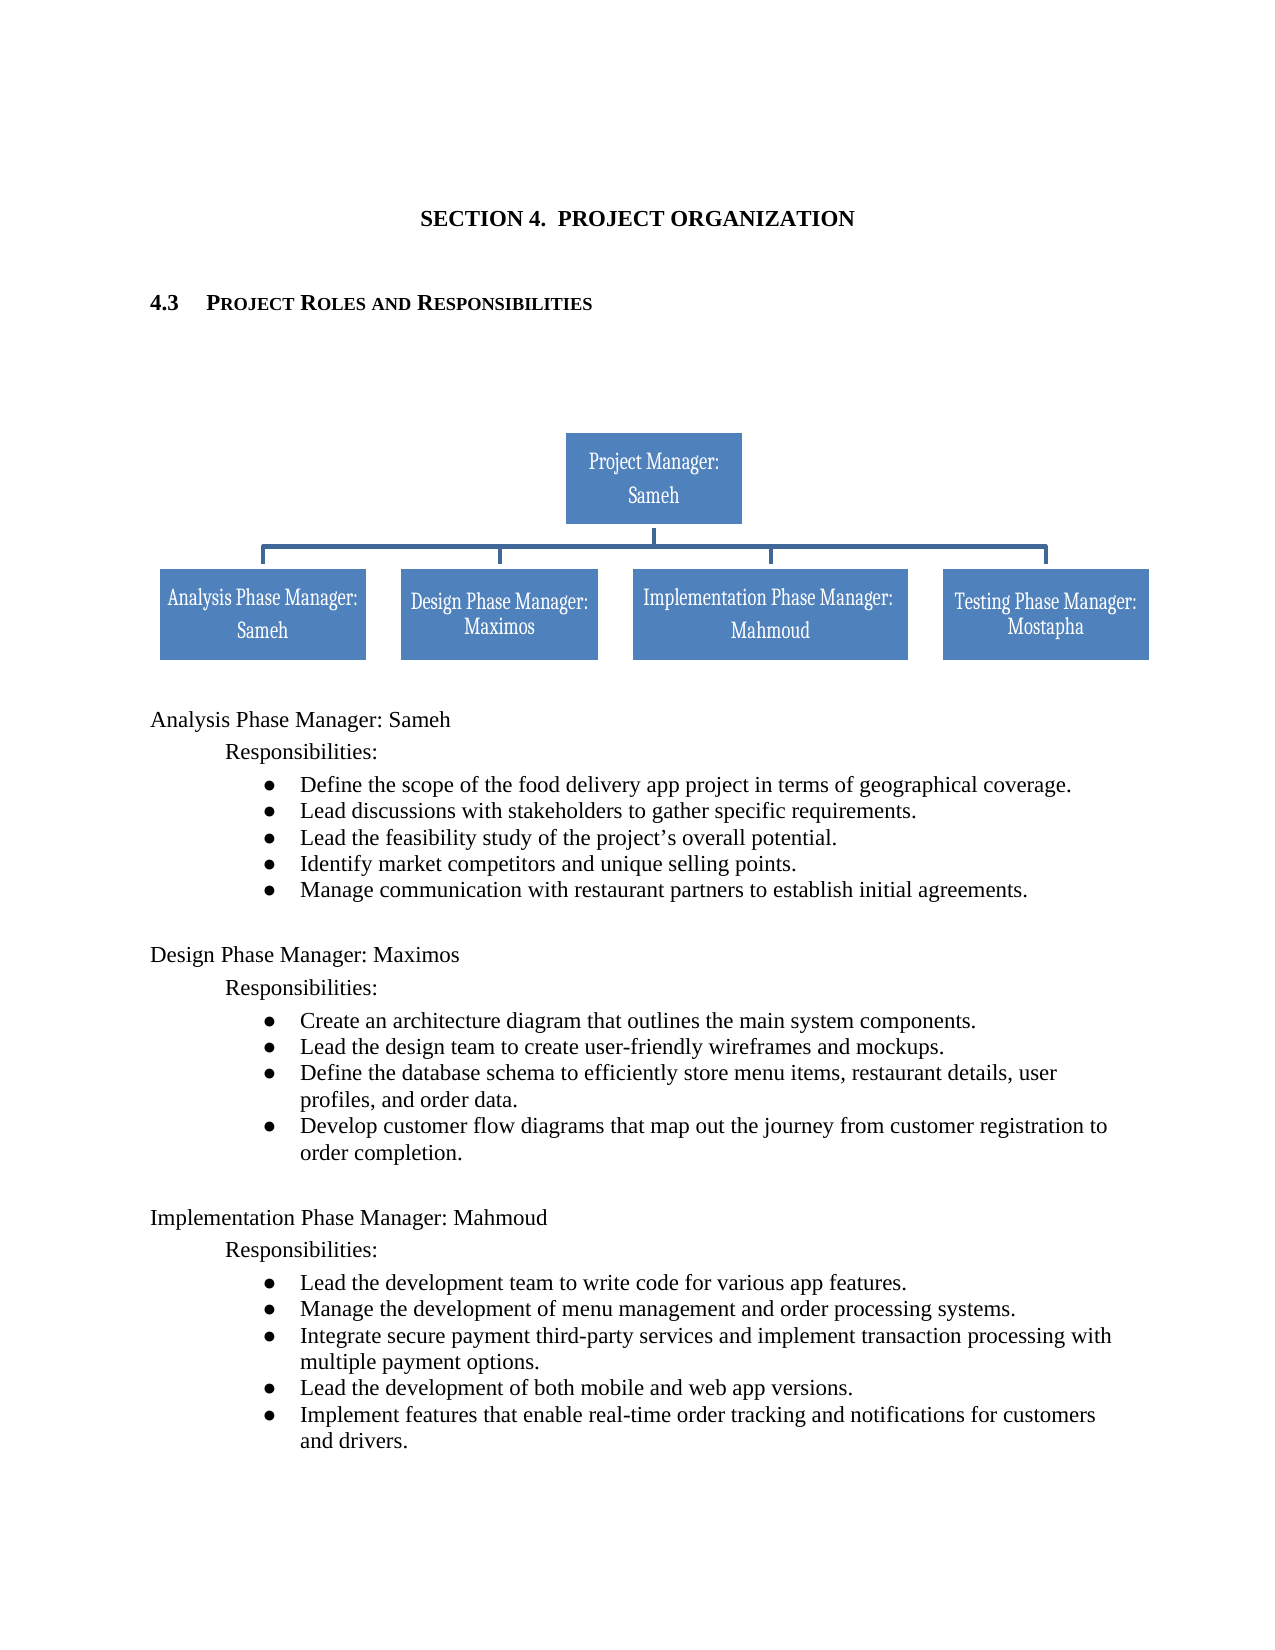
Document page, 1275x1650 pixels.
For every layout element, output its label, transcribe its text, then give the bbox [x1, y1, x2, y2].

list Manage the development of menu management and order processing systems. [262, 1295, 1125, 1322]
list Create an architecture diagram that outlines the main system components. [262, 1007, 1125, 1033]
list Lead the development team to write code for various app features. [262, 1269, 1125, 1295]
list Lead the feasibility study of the project’s overall potential. [262, 824, 1125, 850]
list Integrate secure payment third-party services and implement transaction processing with multiple payment options. [262, 1322, 1125, 1374]
list Develop customer flow diagrams that map out the journey from customer registration to order completion. [262, 1112, 1125, 1165]
list Manage communication with restaurant partners to establish initial agreements. [262, 876, 1125, 903]
text Implementation Phase Manager: Mahmoud [150, 1204, 1125, 1230]
text Design Phase Manager: Maximos [150, 942, 1125, 968]
list Lead discussions with stakeholders to gather specific requirements. [262, 797, 1125, 824]
text Responsibilities: [225, 738, 1125, 765]
text Analysis Phase Manager: Sameh [150, 706, 1125, 732]
text Responsibilities: [225, 974, 1125, 1001]
list Define the scope of the food delivery app project in terms of geographical coverage. [262, 771, 1125, 797]
subtitle 4.3 Project Roles and Responsibilities [150, 289, 1125, 315]
list Lead the design team to create user-friendly wireframes and mockups. [262, 1033, 1125, 1059]
list Define the database schema to efficiently store menu items, restaurant details, user profiles, and order data. [262, 1059, 1125, 1112]
subtitle SECTION 4. PROJECT ORGANIZATION [150, 205, 1125, 231]
list Identify market competitors and unique selling points. [262, 850, 1125, 876]
list Lead the development of both mobile and web app versions. [262, 1374, 1125, 1401]
list Implement features that enable real-time order tracking and notifications for customers and drivers. [262, 1401, 1125, 1453]
text Responsibilities: [225, 1236, 1125, 1263]
